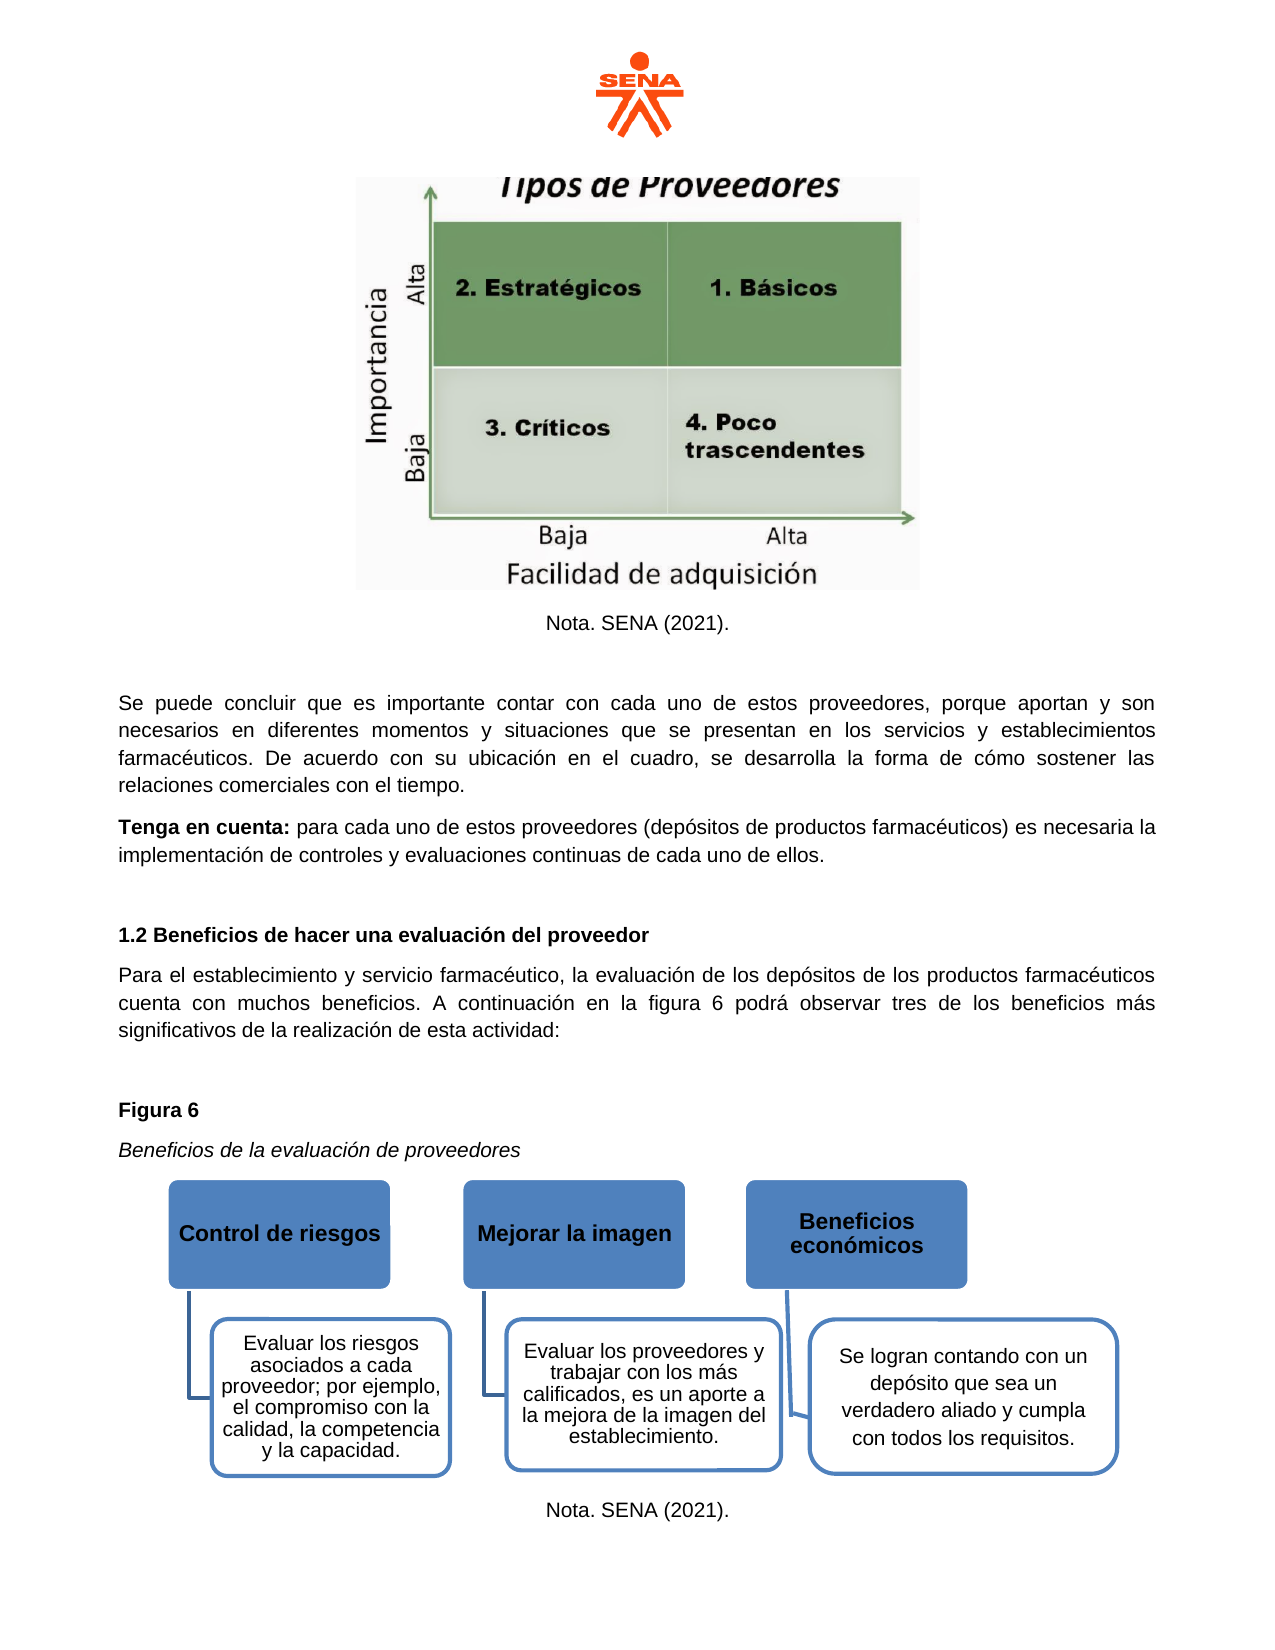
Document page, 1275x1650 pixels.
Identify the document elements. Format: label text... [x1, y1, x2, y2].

text Se puede concluir que es importante contar con cada uno de estos proveedores, porque aportan y son necesarios en diferentes momentos y situaciones que se presentan en los servicios y establecimientos farmacéuticos. De acuerdo con su ubicación en el cuadro, se desarrolla la forma de cómo sostener las relaciones comerciales con el tiempo. [118, 690, 1157, 797]
picture [355, 177, 920, 590]
text Para el establecimiento y servicio farmacéutico, la evaluación de los depósitos de los productos farmacéuticos cuenta con muchos beneficios. A continuación en la figura 6 podrá observar tres de los beneficios más significativos de la realización de esta actividad: [118, 963, 1157, 1042]
text Nota. SENA (2021). [118, 1498, 1157, 1522]
text Beneficios de la evaluación de proveedores [118, 1138, 1157, 1162]
picture [585, 48, 690, 142]
text Tenga en cuenta: para cada uno de estos proveedores (depósitos de productos farmacéuticos) es necesaria la implementación de controles y evaluaciones continuas de cada uno de ellos. [118, 813, 1157, 867]
text Nota. SENA (2021). [118, 610, 1157, 634]
text Figura 6 [118, 1098, 1157, 1122]
text 1.2 Beneficios de hacer una evaluación del proveedor [118, 923, 1157, 947]
